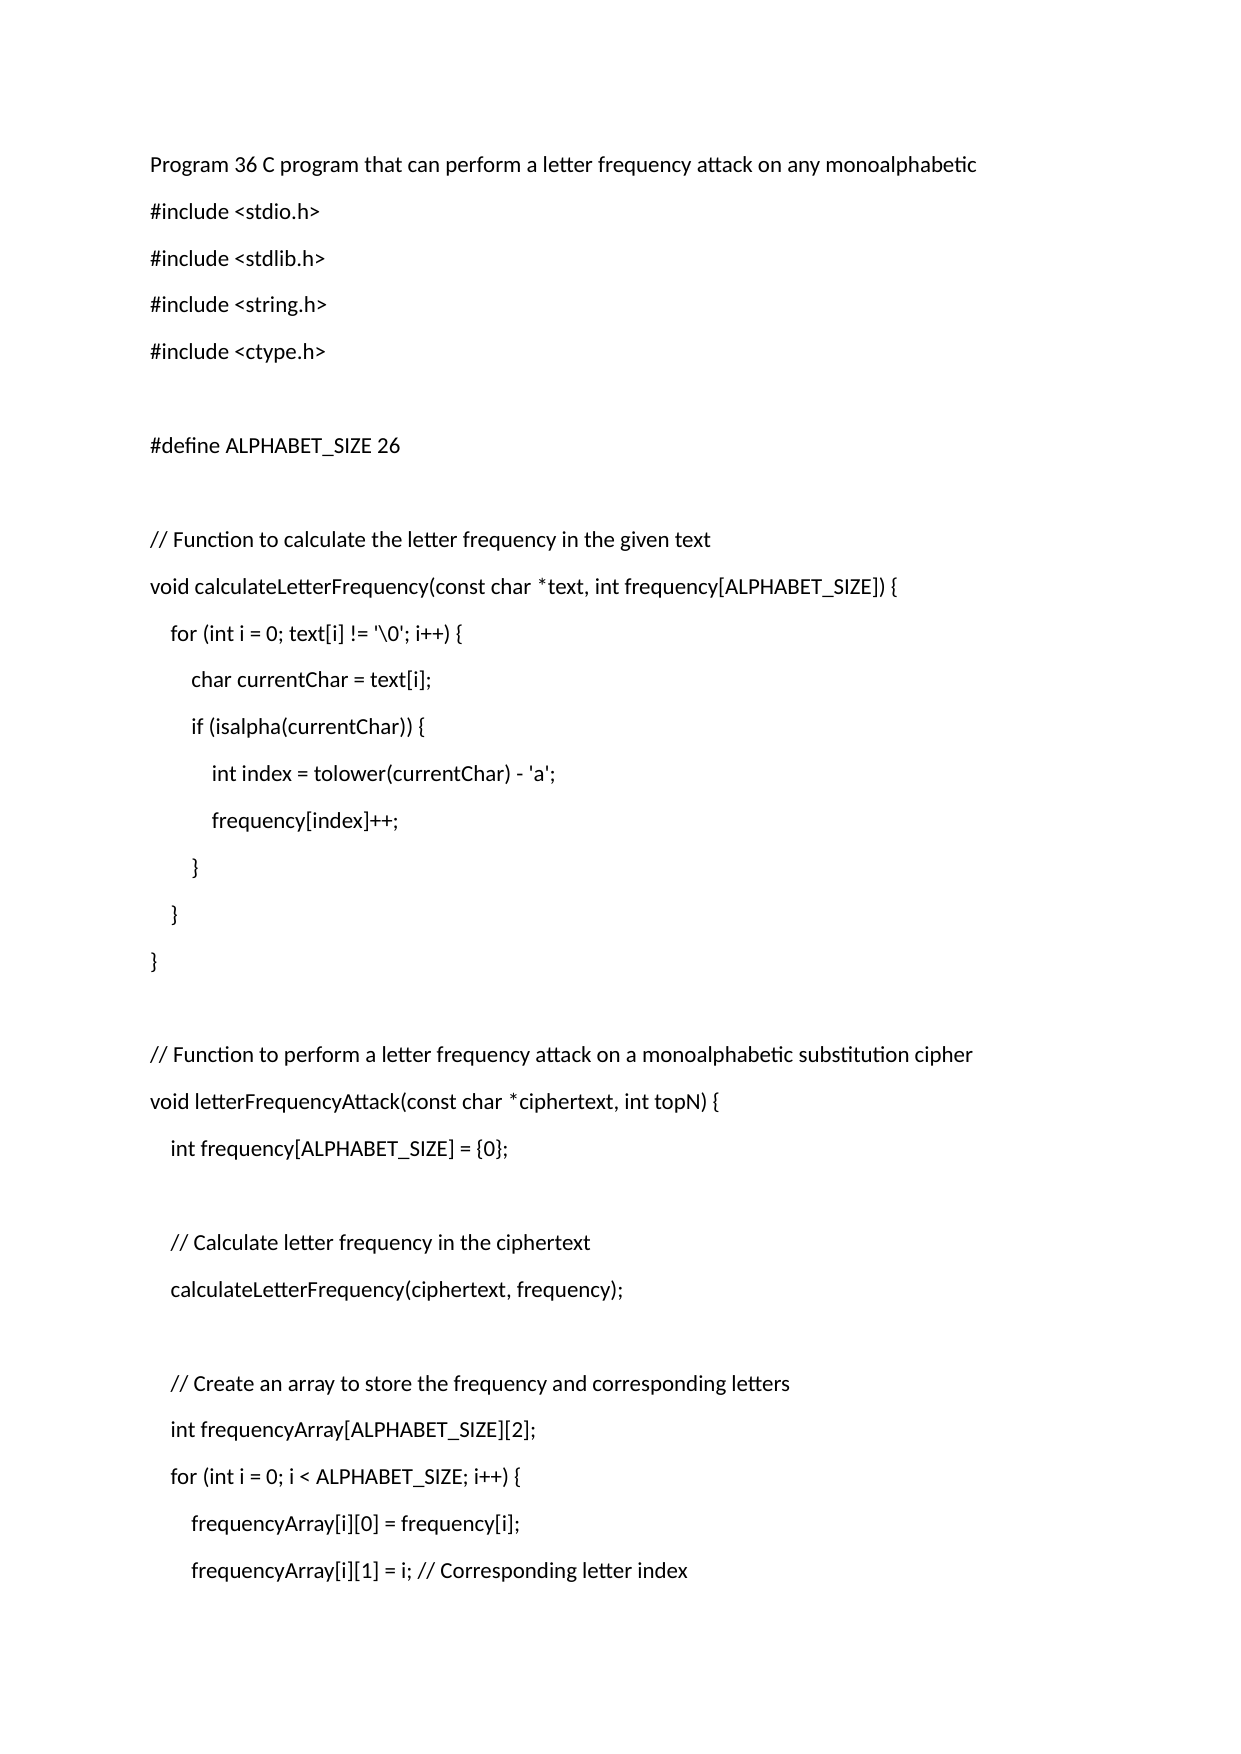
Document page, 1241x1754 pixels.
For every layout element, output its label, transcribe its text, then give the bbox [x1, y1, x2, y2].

text frequencyArray[i][0] = frequency[i]; [150, 1509, 1090, 1537]
text calculateLetterFrequency(ciphertext, frequency); [150, 1275, 1090, 1303]
text // Calculate letter frequency in the ciphertext [150, 1228, 1090, 1256]
text } [150, 900, 1090, 928]
text char currentChar = text[i]; [150, 666, 1090, 694]
text // Function to calculate the letter frequency in the given text [150, 525, 1090, 553]
text Program 36 C program that can perform a letter frequency attack on any monoalphabetic [150, 150, 1090, 178]
text #include <ctype.h> [150, 337, 1090, 366]
text #include <stdio.h> [150, 197, 1090, 225]
text int frequencyArray[ALPHABET_SIZE][2]; [150, 1416, 1090, 1444]
text } [150, 853, 1090, 881]
text for (int i = 0; i < ALPHABET_SIZE; i++) { [150, 1462, 1090, 1491]
text void calculateLetterFrequency(const char *text, int frequency[ALPHABET_SIZE]) { [150, 572, 1090, 600]
text // Create an array to store the frequency and corresponding letters [150, 1369, 1090, 1397]
text #include <stdlib.h> [150, 244, 1090, 272]
text frequencyArray[i][1] = i; // Corresponding letter index [150, 1556, 1090, 1584]
text } [150, 947, 1090, 975]
text int index = tolower(currentChar) - 'a'; [150, 759, 1090, 787]
text int frequency[ALPHABET_SIZE] = {0}; [150, 1134, 1090, 1162]
text void letterFrequencyAttack(const char *ciphertext, int topN) { [150, 1087, 1090, 1116]
text for (int i = 0; text[i] != '\0'; i++) { [150, 619, 1090, 647]
text #include <string.h> [150, 291, 1090, 319]
text if (isalpha(currentChar)) { [150, 712, 1090, 741]
text // Function to perform a letter frequency attack on a monoalphabetic substitution cipher [150, 1041, 1090, 1069]
text #define ALPHABET_SIZE 26 [150, 431, 1090, 459]
text frequency[index]++; [150, 806, 1090, 834]
